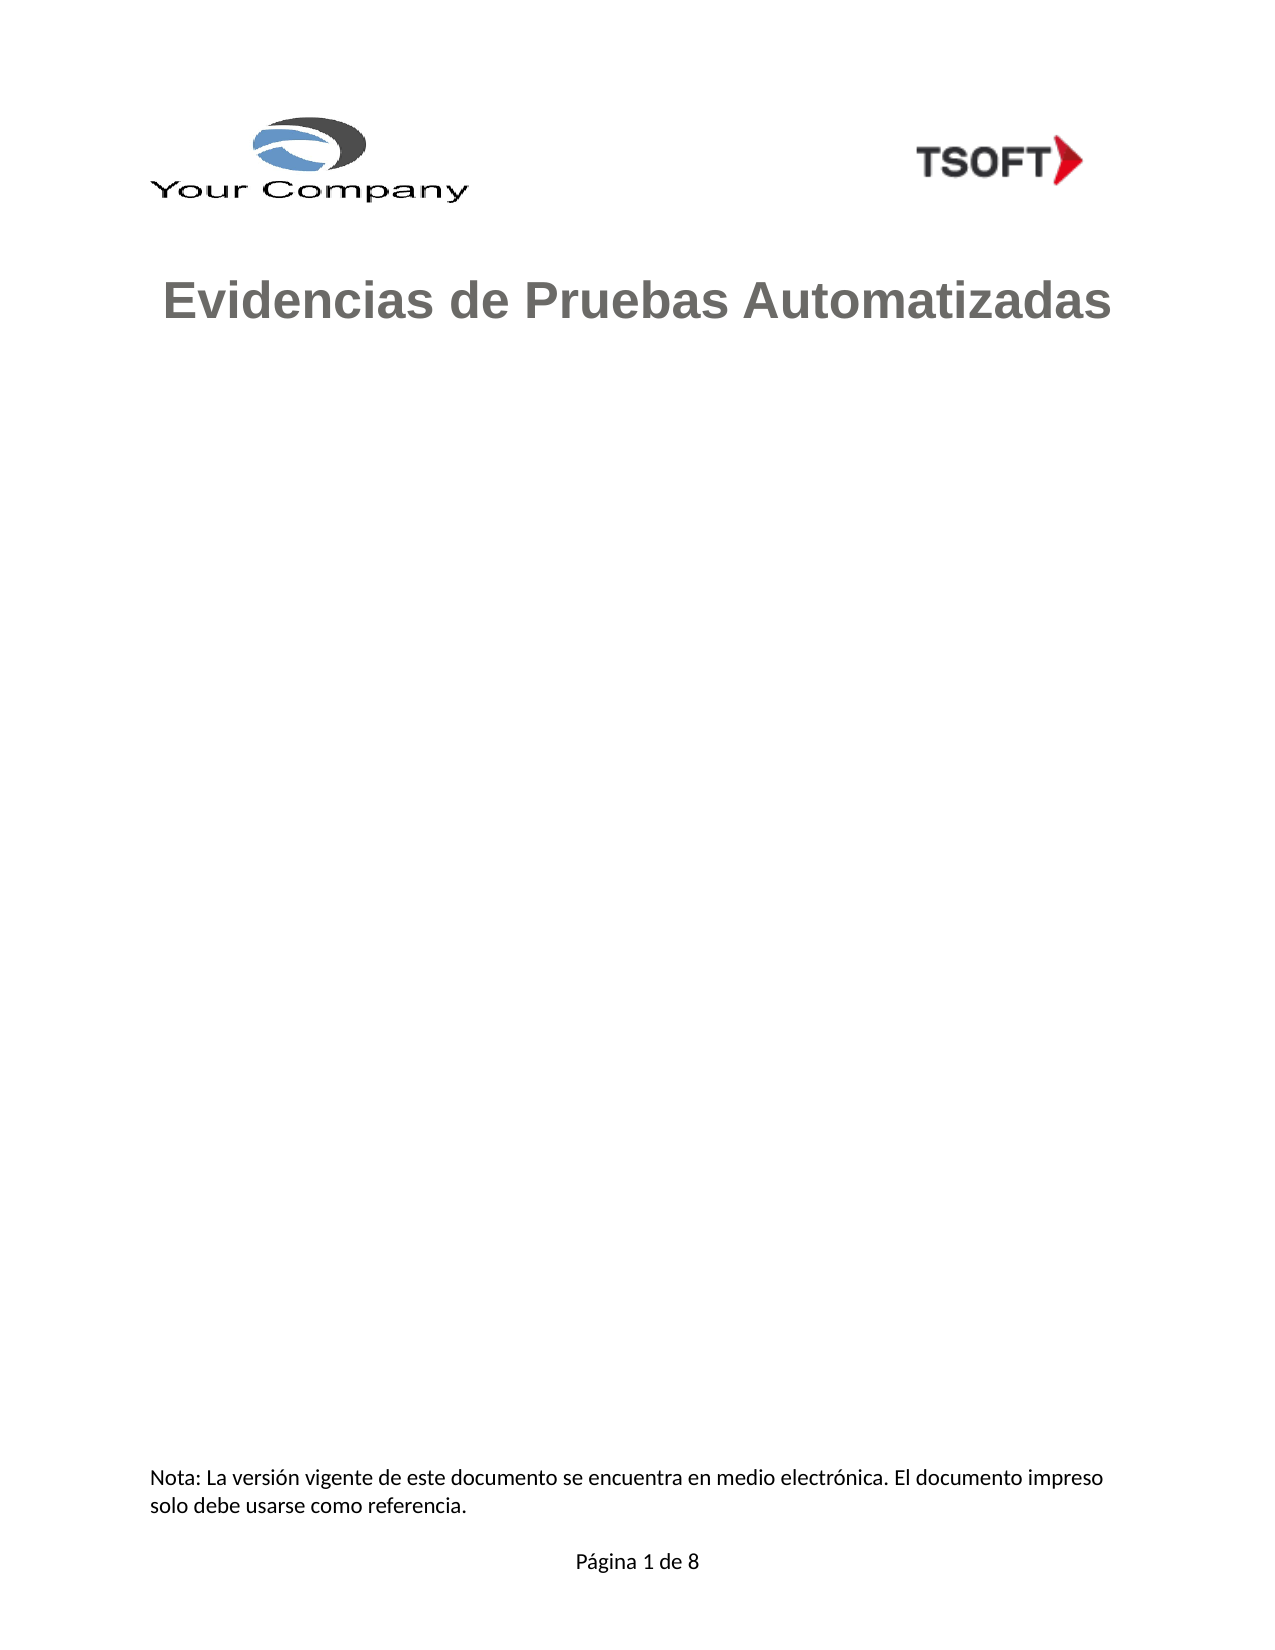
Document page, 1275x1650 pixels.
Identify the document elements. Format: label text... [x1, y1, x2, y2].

text Evidencias de Pruebas Automatizadas [150, 276, 1125, 382]
picture [916, 75, 1125, 242]
picture [150, 89, 469, 242]
